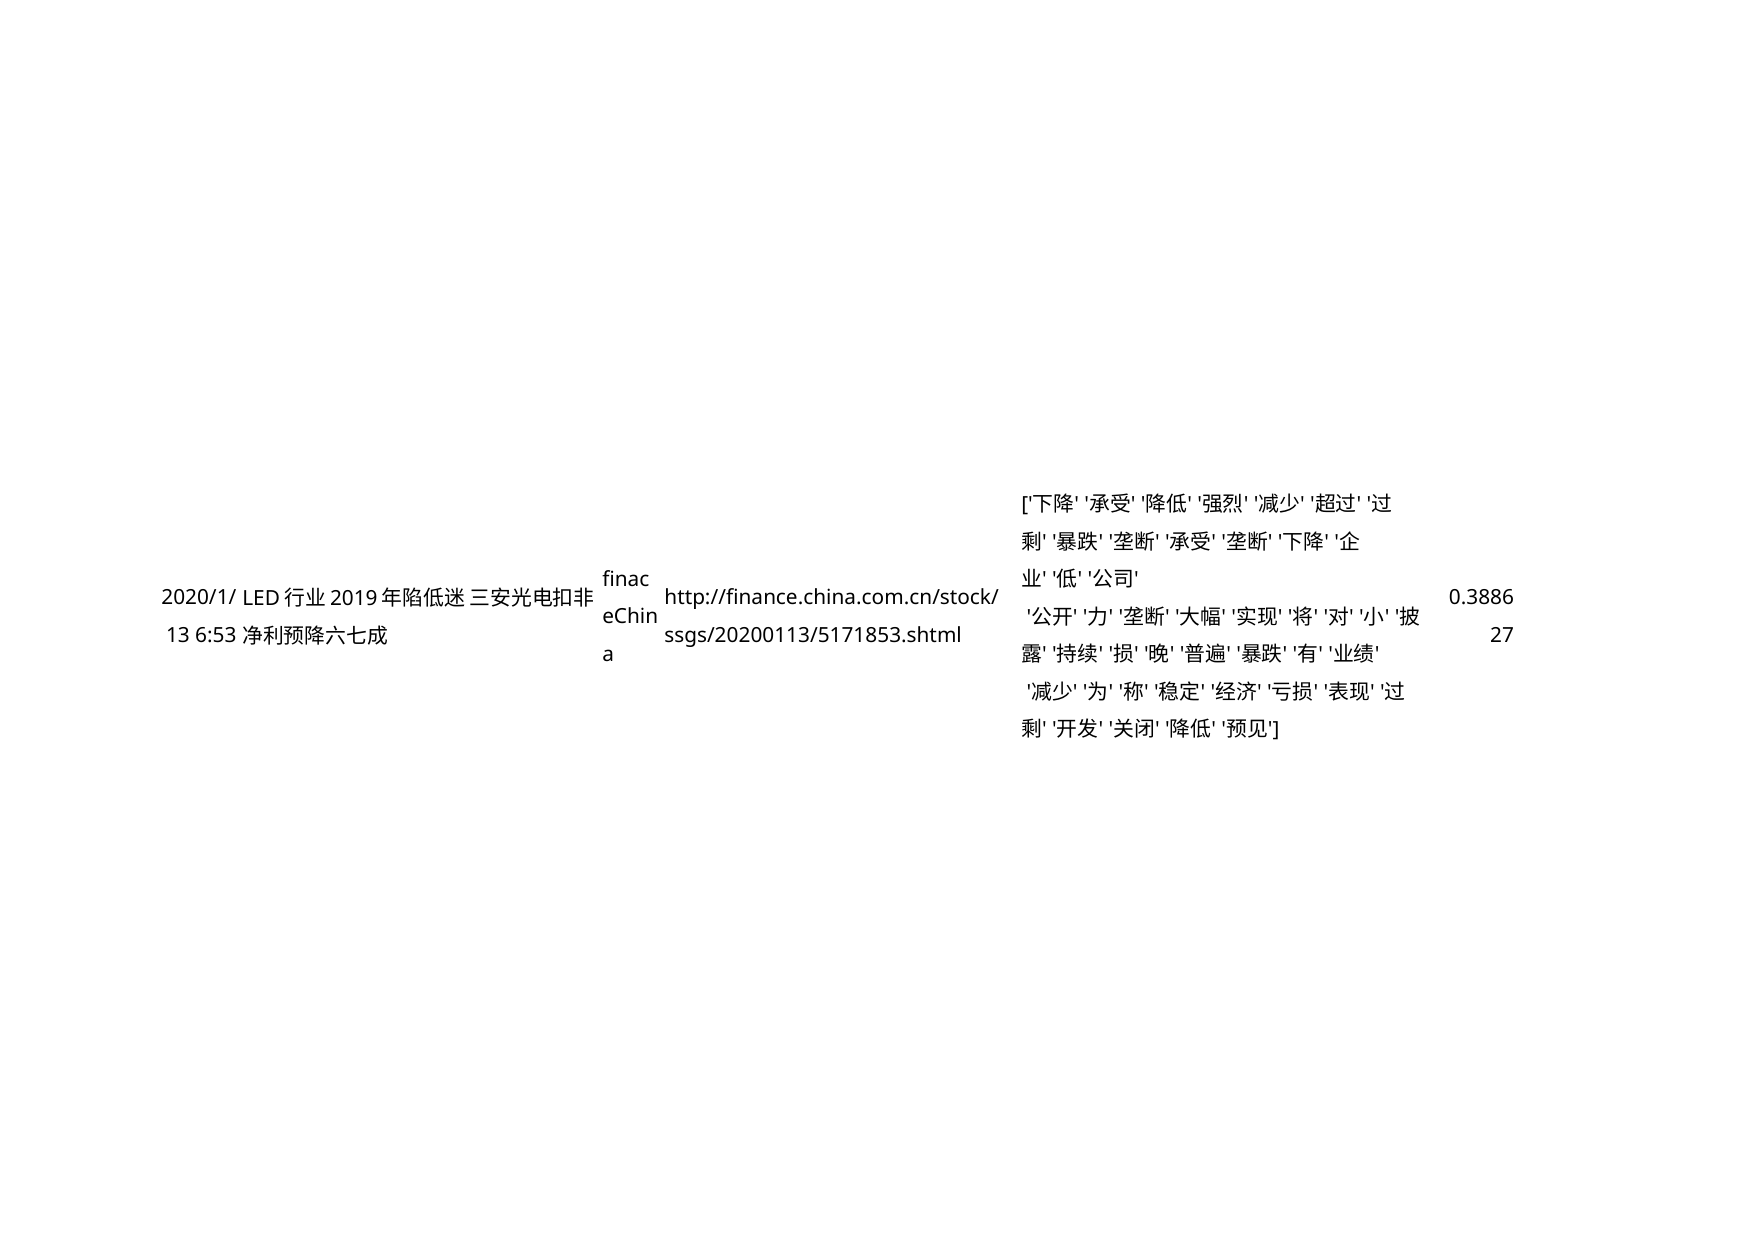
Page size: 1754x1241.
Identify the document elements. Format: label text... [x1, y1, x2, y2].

table_cell 0.388627 [1441, 189, 1517, 1042]
table_cell http://finance.china.com.cn/stock/ssgs/20200113/5171853.shtml [661, 189, 1018, 1042]
table_cell LED行业2019年陷低迷 三安光电扣非净利预降六七成 [239, 189, 599, 1042]
table_cell finaceChina [599, 189, 661, 1042]
table_cell 2020/1/13 6:53 [150, 189, 239, 1042]
table_cell ['下降' '承受' '降低' '强烈' '减少' '超过' '过剩' '暴跌' '垄断' '承受' '垄断' '下降' '企业' '低' '公司' '公开' '力' '垄断' '大幅' '实现' '将' '对' '小' '披露' '持续' '损' '晚' '普遍' '暴跌' '有' '业绩' '减少' '为' '称' '稳定' '经济' '亏损' '表现' '过剩' '开发' '关闭' '降低' '预见'] [1018, 189, 1441, 1042]
